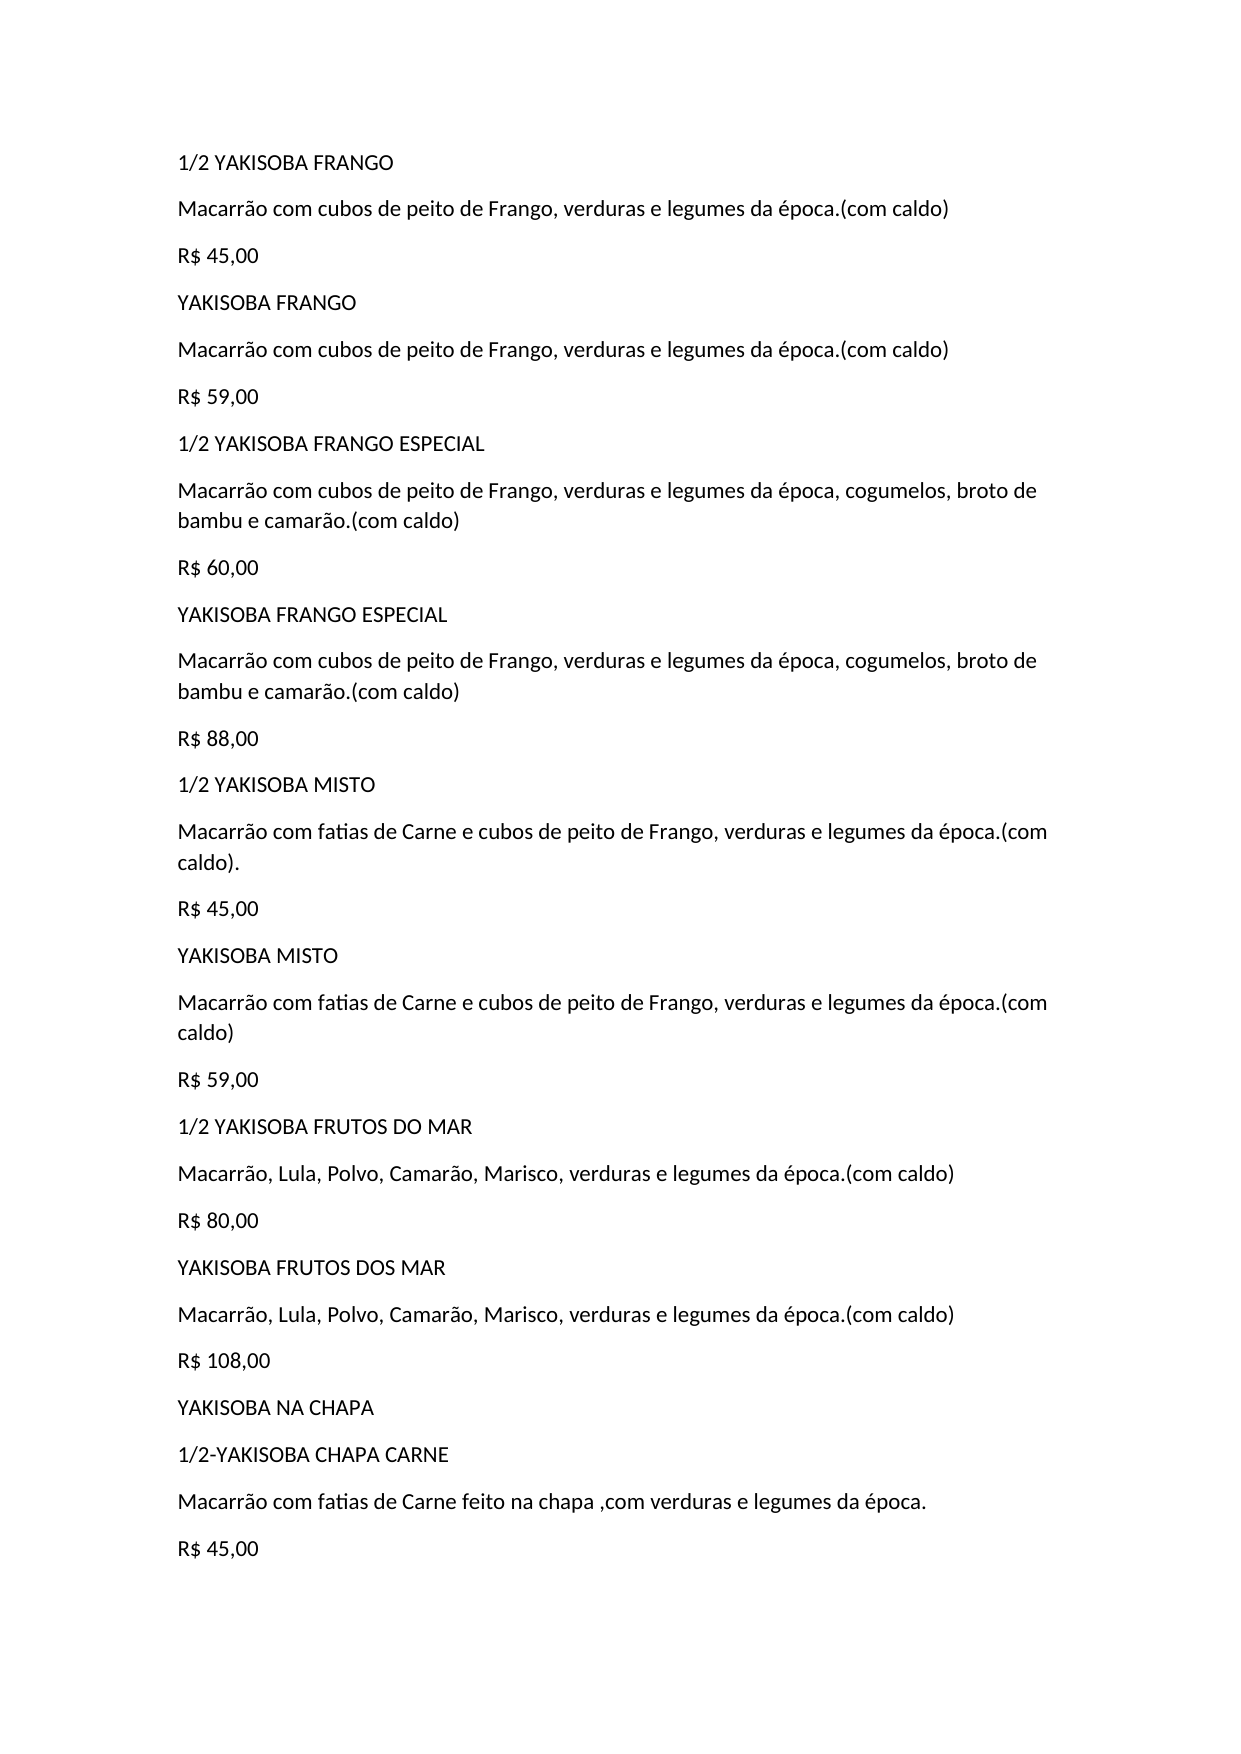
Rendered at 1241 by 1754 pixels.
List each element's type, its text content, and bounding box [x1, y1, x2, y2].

text YAKISOBA FRANGO ESPECIAL [177, 600, 1063, 628]
text YAKISOBA FRANGO [177, 288, 1063, 316]
text 1/2 YAKISOBA FRANGO [177, 148, 1063, 176]
text R$ 88,00 [177, 724, 1063, 752]
text Macarrão, Lula, Polvo, Camarão, Marisco, verduras e legumes da época.(com caldo) [177, 1300, 1063, 1328]
text YAKISOBA NA CHAPA [177, 1393, 1063, 1421]
text R$ 45,00 [177, 241, 1063, 269]
text R$ 45,00 [177, 1534, 1063, 1562]
text R$ 60,00 [177, 553, 1063, 581]
text Macarrão com fatias de Carne e cubos de peito de Frango, verduras e legumes da época.(com caldo) [177, 988, 1063, 1046]
text YAKISOBA FRUTOS DOS MAR [177, 1253, 1063, 1281]
text R$ 59,00 [177, 382, 1063, 410]
text 1/2-YAKISOBA CHAPA CARNE [177, 1440, 1063, 1468]
text 1/2 YAKISOBA MISTO [177, 771, 1063, 798]
text R$ 108,00 [177, 1347, 1063, 1374]
text R$ 59,00 [177, 1065, 1063, 1093]
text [177, 1487, 1063, 1515]
text Macarrão com cubos de peito de Frango, verduras e legumes da época.(com caldo) [177, 335, 1063, 363]
text Macarrão com fatias de Carne e cubos de peito de Frango, verduras e legumes da época.(com caldo). [177, 817, 1063, 876]
text R$ 45,00 [177, 894, 1063, 922]
text R$ 80,00 [177, 1206, 1063, 1234]
text 1/2 YAKISOBA FRUTOS DO MAR [177, 1112, 1063, 1140]
text Macarrão com cubos de peito de Frango, verduras e legumes da época, cogumelos, broto de bambu e camarão.(com caldo) [177, 476, 1063, 534]
text Macarrão, Lula, Polvo, Camarão, Marisco, verduras e legumes da época.(com caldo) [177, 1159, 1063, 1187]
text 1/2 YAKISOBA FRANGO ESPECIAL [177, 429, 1063, 457]
text Macarrão com cubos de peito de Frango, verduras e legumes da época.(com caldo) [177, 194, 1063, 222]
text YAKISOBA MISTO [177, 941, 1063, 969]
text Macarrão com cubos de peito de Frango, verduras e legumes da época, cogumelos, broto de bambu e camarão.(com caldo) [177, 647, 1063, 705]
